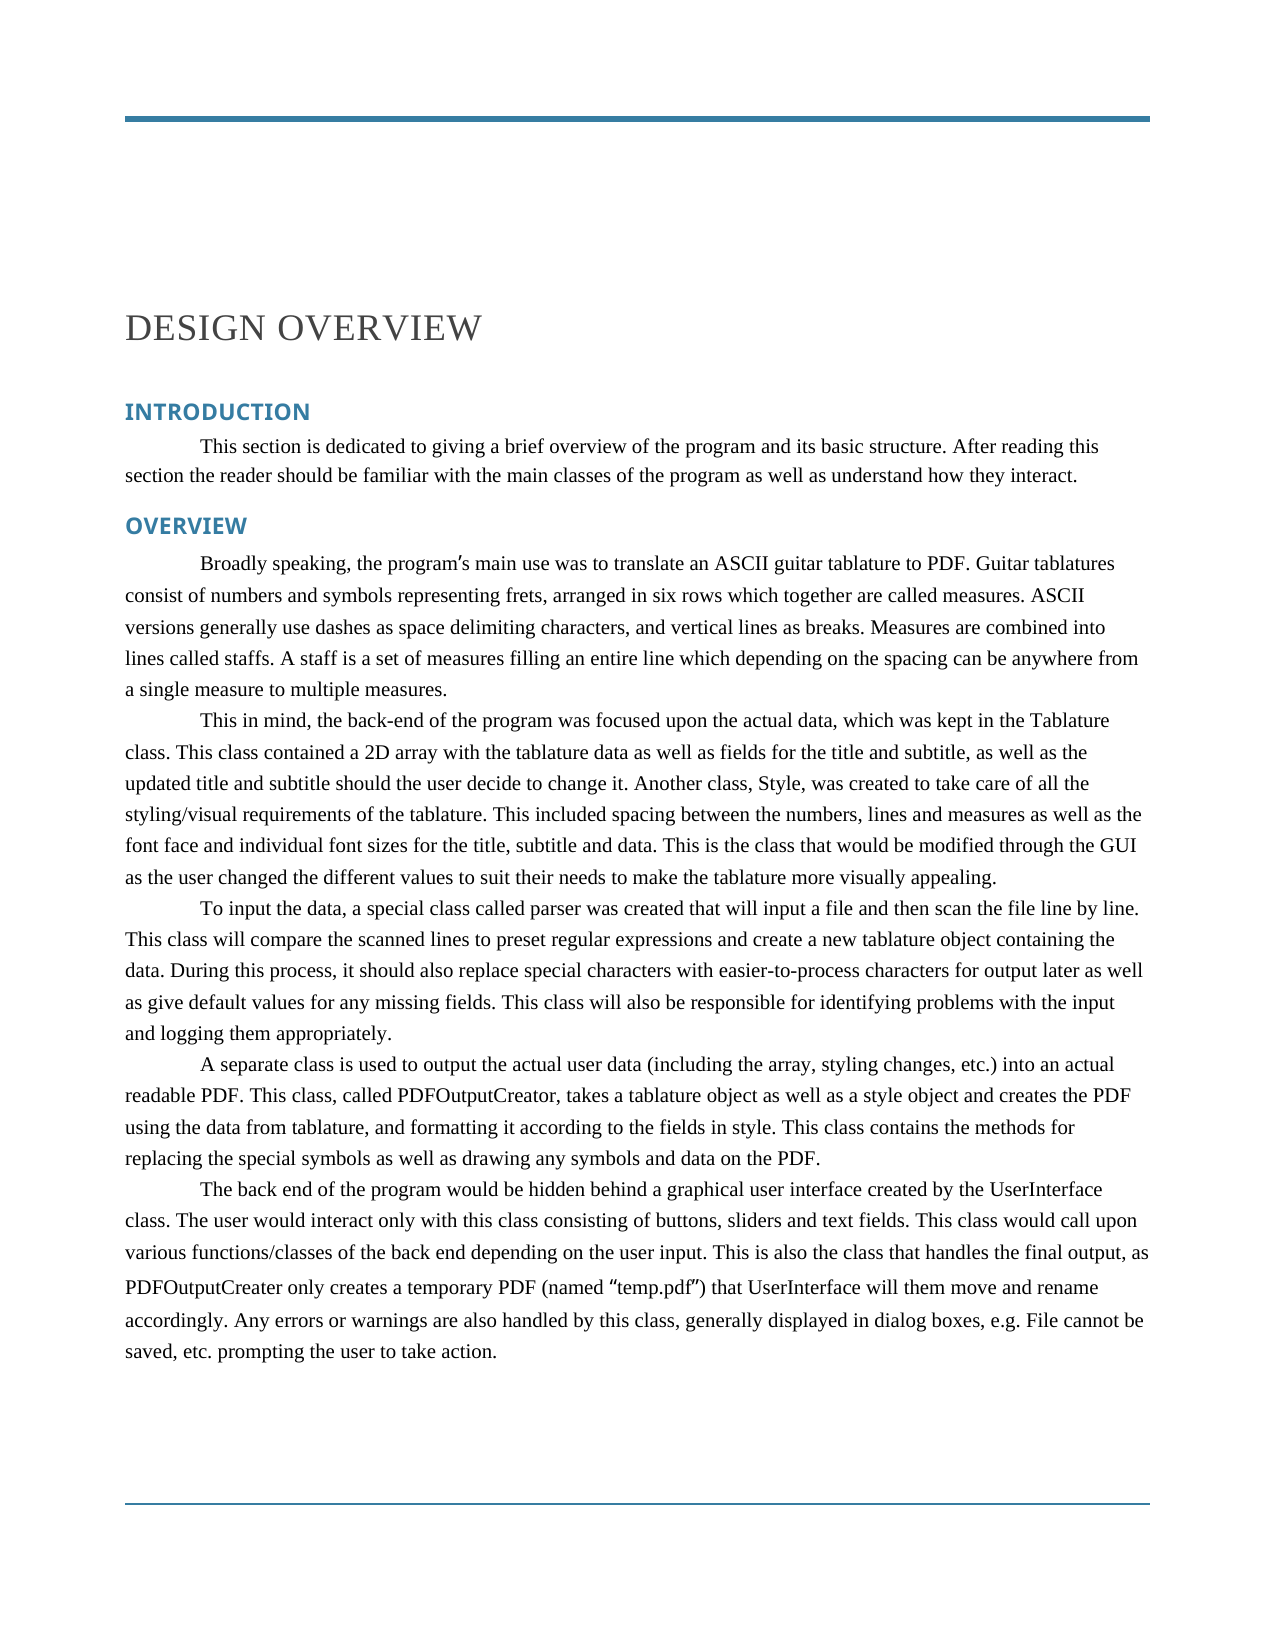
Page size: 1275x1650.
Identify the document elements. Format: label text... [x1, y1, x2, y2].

text Broadly speaking, the program’s main use was to translate an ASCII guitar tablature to PDF. Guitar tablatures consist of numbers and symbols representing frets, arranged in six rows which together are called measures. ASCII versions generally use dashes as space delimiting characters, and vertical lines as breaks. Measures are combined into lines called staffs. A staff is a set of measures filling an entire line which depending on the spacing can be anywhere from a single measure to multiple measures. [125, 548, 1150, 701]
subtitle Introduction [125, 396, 1150, 428]
subtitle Overview [125, 510, 1150, 542]
text A separate class is used to output the actual user data (including the array, styling changes, etc.) into an actual readable PDF. This class, called PDFOutputCreator, takes a tablature object as well as a style object and creates the PDF using the data from tablature, and formatting it according to the fields in style. This class contains the methods for replacing the special symbols as well as drawing any symbols and data on the PDF. [125, 1052, 1150, 1170]
text This section is dedicated to giving a brief overview of the program and its basic structure. After reading this section the reader should be familiar with the main classes of the program as well as understand how they interact. [125, 434, 1150, 487]
text This in mind, the back-end of the program was focused upon the actual data, which was kept in the Tablature class. This class contained a 2D array with the tablature data as well as fields for the title and subtitle, as well as the updated title and subtitle should the user decide to change it. Another class, Style, was created to take care of all the styling/visual requirements of the tablature. This included spacing between the numbers, lines and measures as well as the font face and individual font sizes for the title, subtitle and data. This is the class that would be modified through the GUI as the user changed the different values to suit their needs to make the tablature more visually appealing. [125, 708, 1150, 889]
subtitle Design Overview [125, 306, 1150, 349]
text To input the data, a special class called parser was created that will input a file and then scan the file line by line. This class will compare the scanned lines to preset regular expressions and create a new tablature object containing the data. During this process, it should also replace special characters with easier-to-process characters for output later as well as give default values for any missing fields. This class will also be responsible for identifying problems with the input and logging them appropriately. [125, 896, 1150, 1045]
text The back end of the program would be hidden behind a graphical user interface created by the UserInterface class. The user would interact only with this class consisting of buttons, sliders and text fields. This class would call upon various functions/classes of the back end depending on the user input. This is also the class that handles the final output, as PDFOutputCreater only creates a temporary PDF (named “temp.pdf”) that UserInterface will them move and rename accordingly. Any errors or warnings are also handled by this class, generally displayed in dialog boxes, e.g. File cannot be saved, etc. prompting the user to take action. [125, 1177, 1150, 1363]
